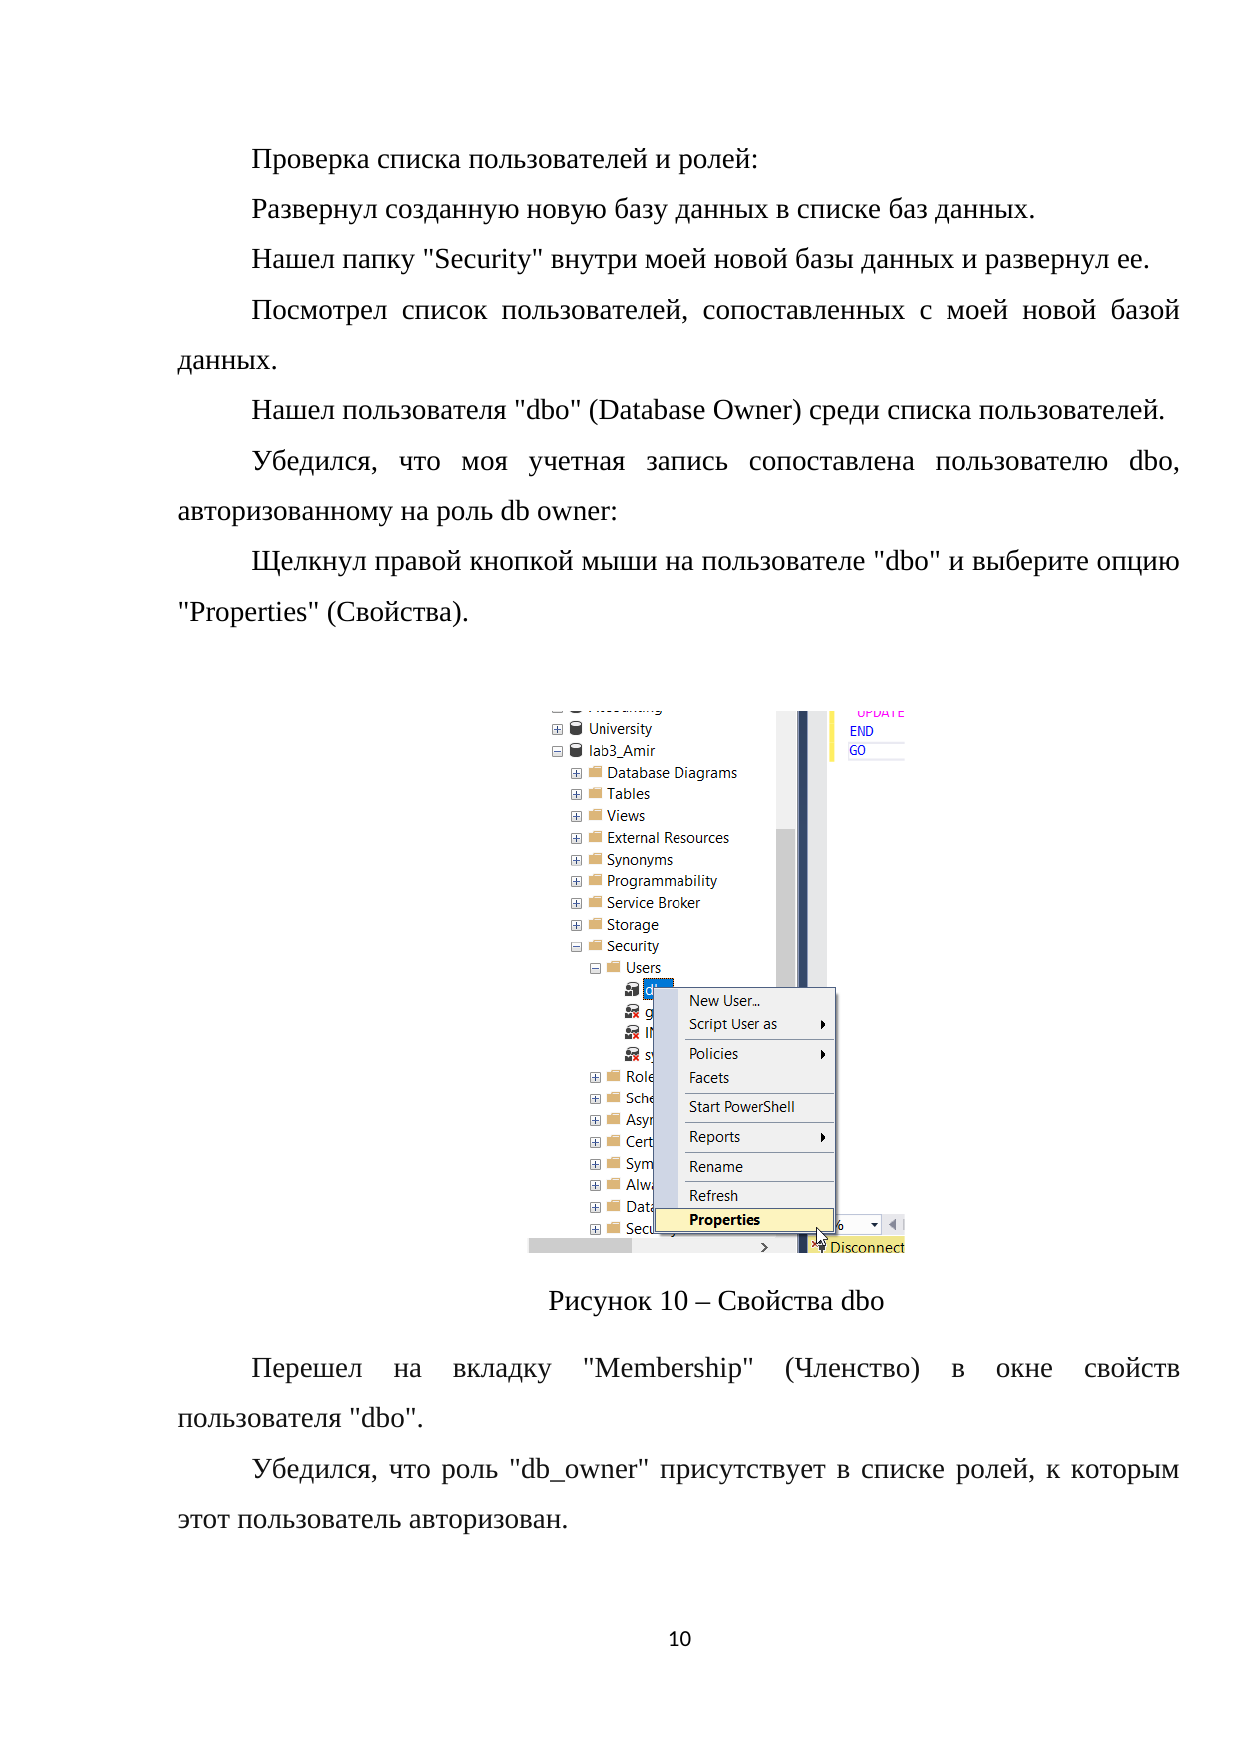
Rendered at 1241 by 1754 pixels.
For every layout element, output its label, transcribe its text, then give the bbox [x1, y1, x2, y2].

text Рисунок 10 – Свойства dbo [177, 1283, 1181, 1317]
text Убедился, что моя учетная запись сопоставлена пользователю dbo, авторизованному на роль db owner: [177, 443, 1181, 527]
text Посмотрел список пользователей, сопоставленных с моей новой базой данных. [177, 292, 1181, 376]
text Перешел на вкладку "Membership" (Членство) в окне свойств пользователя "dbo". [177, 1350, 1181, 1434]
text Проверка списка пользователей и ролей: [177, 141, 1181, 174]
text Развернул созданную новую базу данных в списке баз данных. [177, 191, 1181, 225]
text Нашел пользователя "dbo" (Database Owner) среди списка пользователей. [177, 392, 1181, 426]
picture [527, 711, 905, 1253]
text Нашел папку "Security" внутри моей новой базы данных и развернул ее. [177, 242, 1181, 275]
text Убедился, что роль "db_owner" присутствует в списке ролей, к которым этот пользователь авторизован. [177, 1451, 1181, 1535]
text Щелкнул правой кнопкой мыши на пользователе "dbo" и выберите опцию "Properties" (Свойства). [177, 543, 1181, 627]
